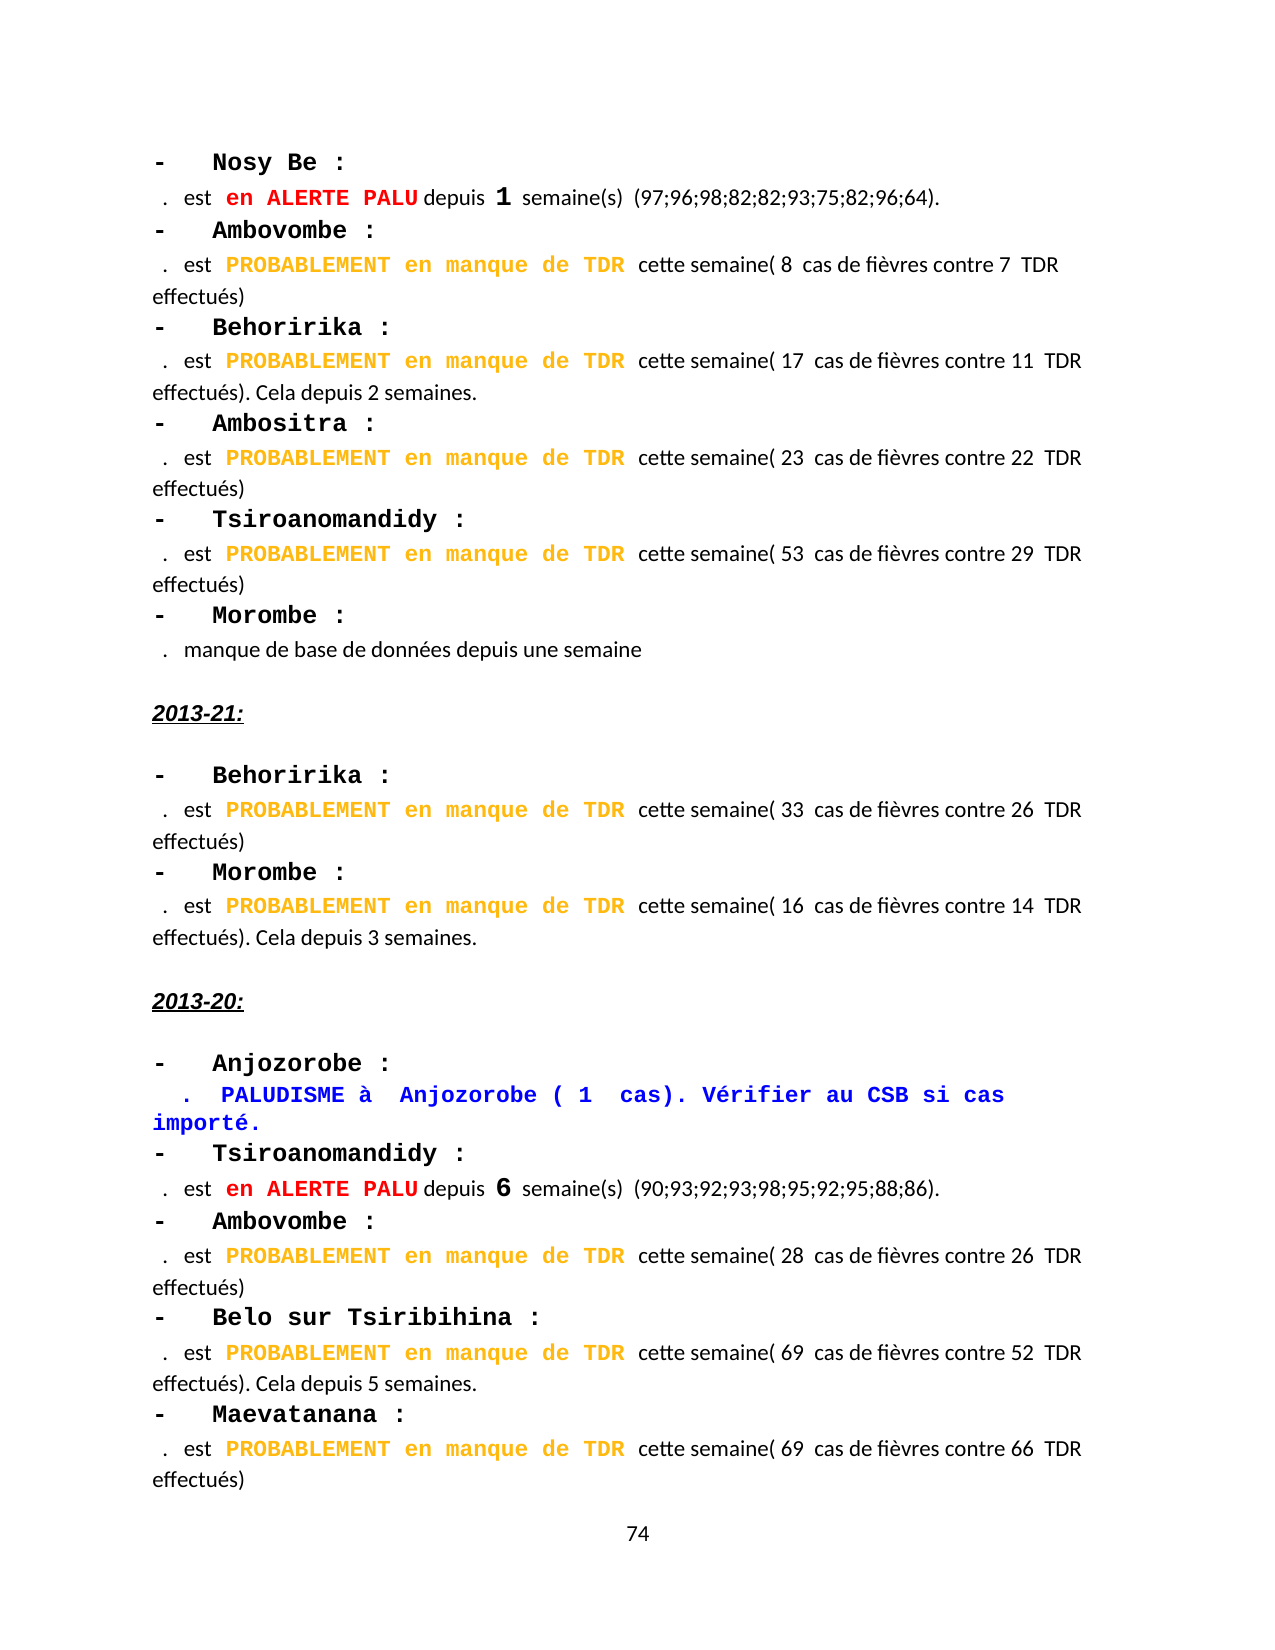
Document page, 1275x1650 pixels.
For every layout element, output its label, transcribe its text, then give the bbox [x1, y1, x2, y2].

text - Ambovombe : [152, 218, 1123, 246]
text . est PROBABLEMENT en manque de TDR cette semaine( 16 cas de fièvres contre 14 TDR effectués). Cela depuis 3 semaines. [152, 892, 1123, 951]
text - Tsiroanomandidy : [152, 1141, 1123, 1169]
text . est PROBABLEMENT en manque de TDR cette semaine( 17 cas de fièvres contre 11 TDR effectués). Cela depuis 2 semaines. [152, 347, 1123, 406]
text . est PROBABLEMENT en manque de TDR cette semaine( 69 cas de fièvres contre 52 TDR effectués). Cela depuis 5 semaines. [152, 1338, 1123, 1397]
text - Maevatanana : [152, 1401, 1123, 1429]
text . PALUDISME à Anjozorobe ( 1 cas). Vérifier au CSB si cas importé. [152, 1083, 1123, 1137]
text - Tsiroanomandidy : [152, 507, 1123, 535]
text - Morombe : [152, 603, 1123, 631]
text . est PROBABLEMENT en manque de TDR cette semaine( 53 cas de fièvres contre 29 TDR effectués) [152, 539, 1123, 598]
text - Behoririka : [152, 314, 1123, 342]
text . manque de base de données depuis une semaine [152, 635, 1123, 663]
text - Belo sur Tsiribihina : [152, 1305, 1123, 1333]
text . est PROBABLEMENT en manque de TDR cette semaine( 69 cas de fièvres contre 66 TDR effectués) [152, 1434, 1123, 1493]
text - Nosy Be : [152, 150, 1123, 178]
text . est PROBABLEMENT en manque de TDR cette semaine( 23 cas de fièvres contre 22 TDR effectués) [152, 443, 1123, 502]
text 2013-20: [152, 988, 1123, 1014]
text . est PROBABLEMENT en manque de TDR cette semaine( 8 cas de fièvres contre 7 TDR effectués) [152, 250, 1123, 310]
text . est en ALERTE PALU depuis 6 semaine(s) (90;93;92;93;98;95;92;95;88;86). [152, 1173, 1123, 1204]
text - Morombe : [152, 859, 1123, 887]
text - Anjozorobe : [152, 1050, 1123, 1079]
text . est en ALERTE PALU depuis 1 semaine(s) (97;96;98;82;82;93;75;82;96;64). [152, 183, 1123, 213]
text - Ambositra : [152, 410, 1123, 439]
text . est PROBABLEMENT en manque de TDR cette semaine( 28 cas de fièvres contre 26 TDR effectués) [152, 1241, 1123, 1301]
text . est PROBABLEMENT en manque de TDR cette semaine( 33 cas de fièvres contre 26 TDR effectués) [152, 795, 1123, 855]
text - Ambovombe : [152, 1209, 1123, 1237]
text - Behoririka : [152, 763, 1123, 791]
text 2013-21: [152, 700, 1123, 726]
